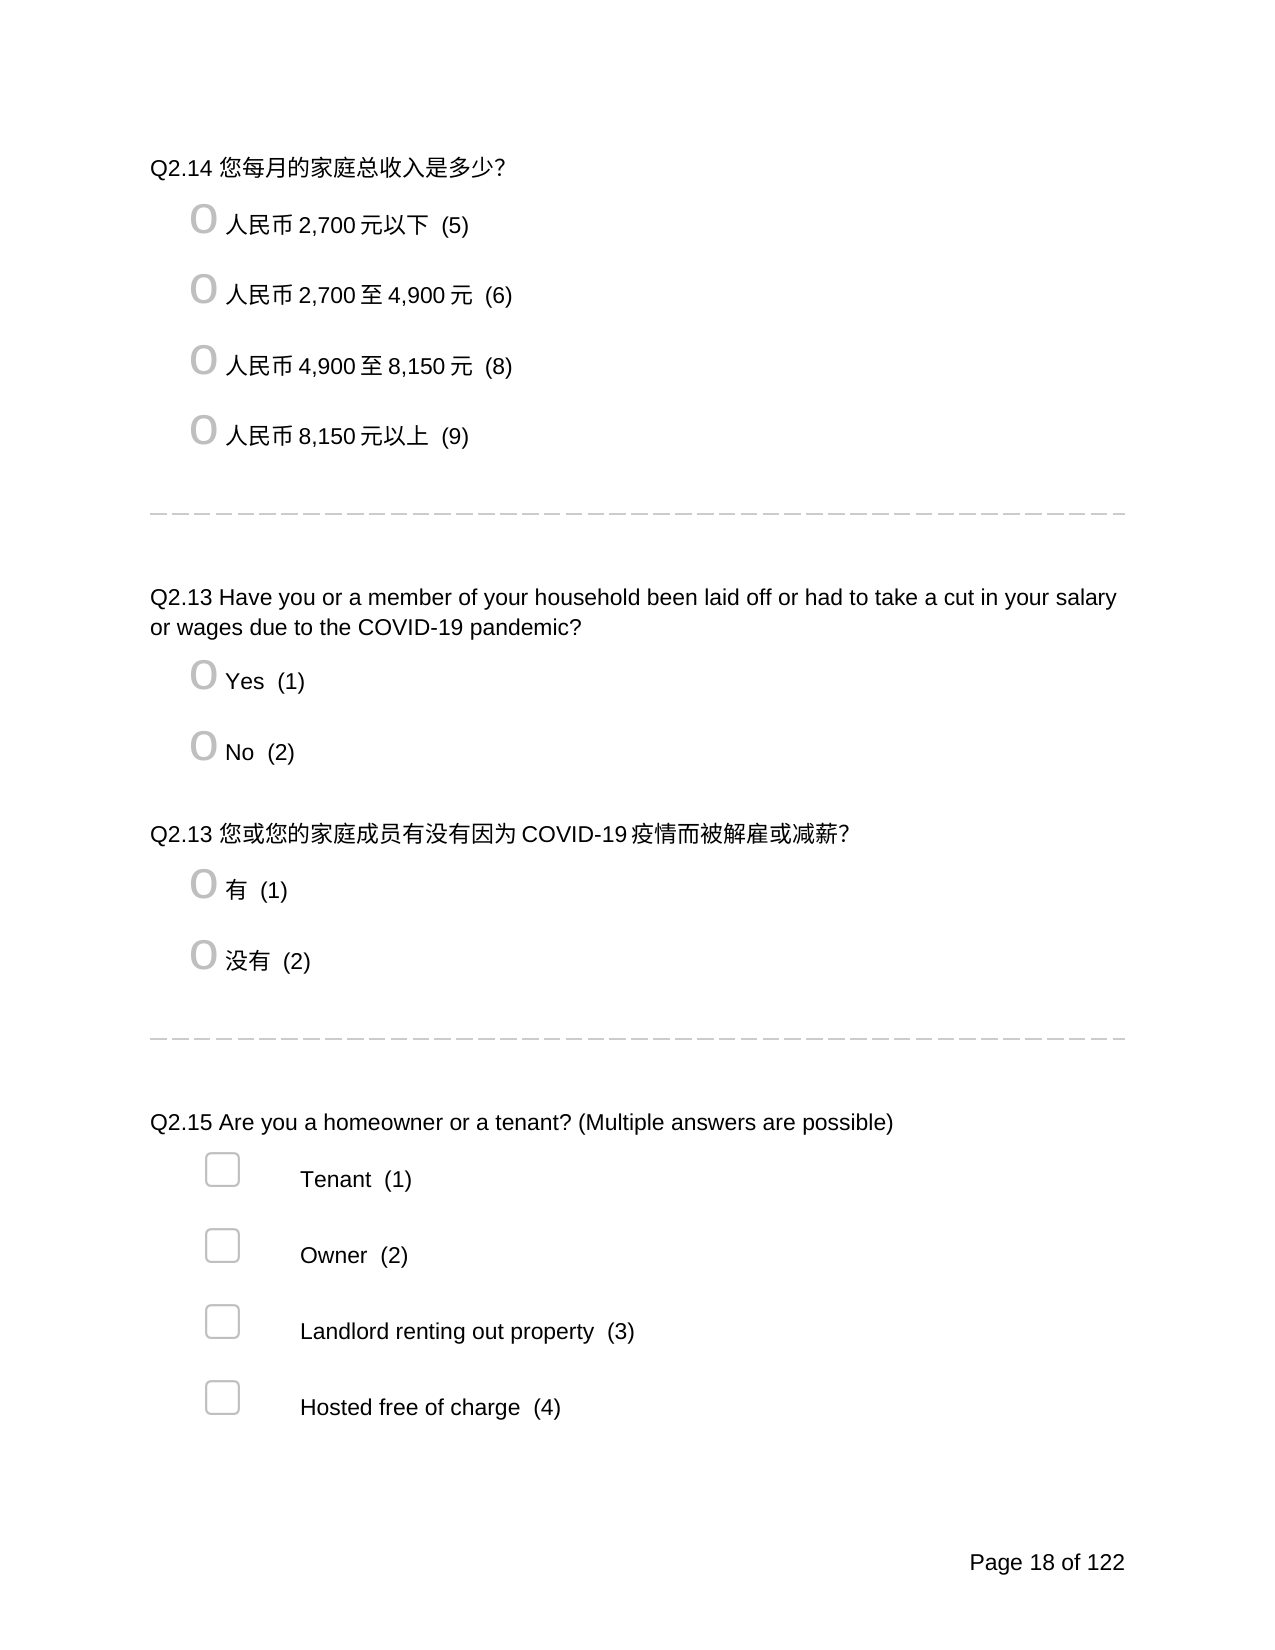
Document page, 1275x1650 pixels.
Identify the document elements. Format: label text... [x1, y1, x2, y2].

list Owner (2) [187, 1215, 1125, 1281]
text Q2.13 您或您的家庭成员有没有因为COVID-19疫情而被解雇或减薪？ [150, 816, 1125, 849]
list Hosted free of charge (4) [187, 1367, 1125, 1433]
list No (2) [187, 715, 1125, 776]
list 人民币4,900至8,150元 (8) [187, 329, 1125, 391]
list 没有 (2) [187, 924, 1125, 986]
list Landlord renting out property (3) [187, 1291, 1125, 1357]
text Q2.15 Are you a homeowner or a tenant? (Multiple answers are possible) [150, 1109, 1125, 1135]
text Q2.13 Have you or a member of your household been laid off or had to take a cut in your salary or wages due to the COVID-19 pandemic? [150, 584, 1125, 641]
list Yes (1) [187, 644, 1125, 706]
list Tenant (1) [187, 1139, 1125, 1205]
text Q2.14 您每月的家庭总收入是多少？ [150, 150, 1125, 183]
list 人民币2,700至4,900元 (6) [187, 259, 1125, 320]
list 人民币2,700元以下 (5) [187, 188, 1125, 249]
list 人民币8,150元以上 (9) [187, 400, 1125, 461]
list 有 (1) [187, 854, 1125, 915]
